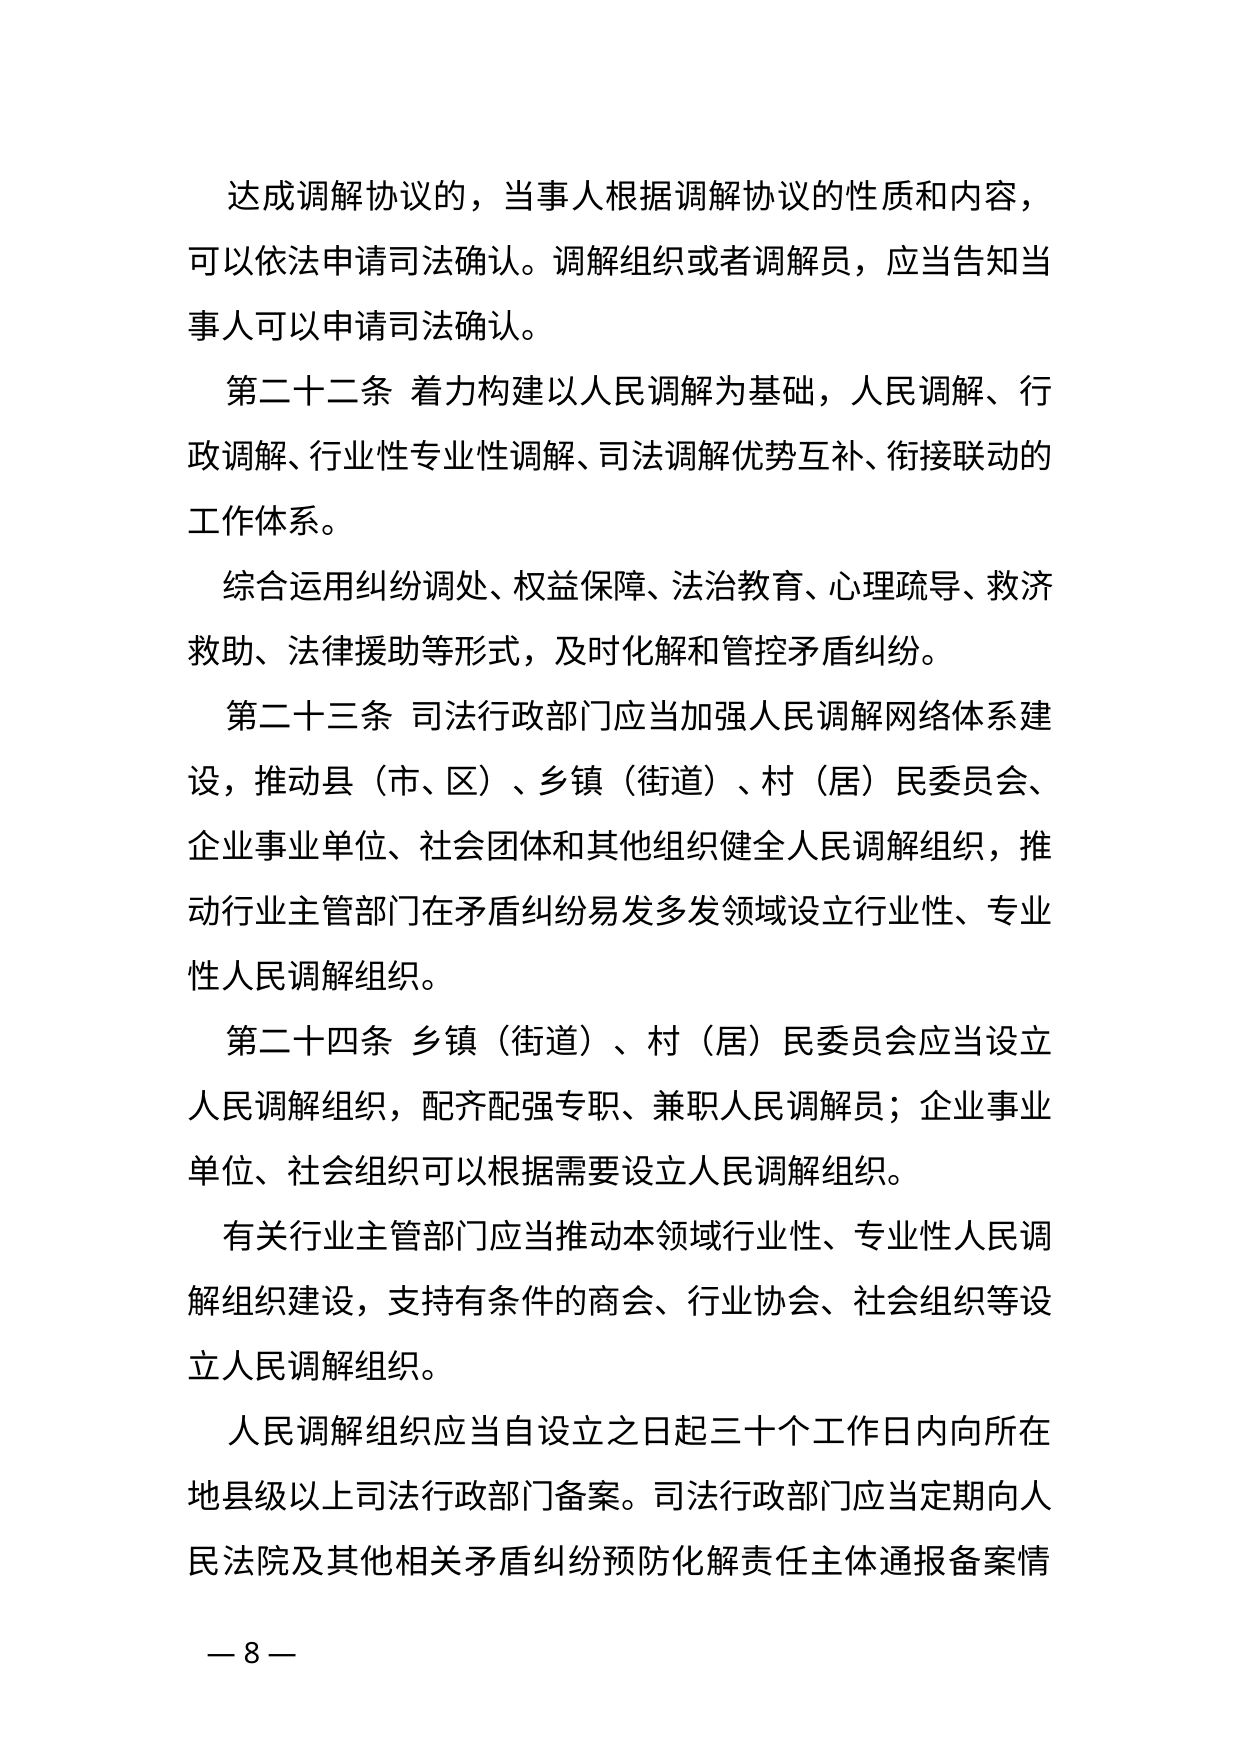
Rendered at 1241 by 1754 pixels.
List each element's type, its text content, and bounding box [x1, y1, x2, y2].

text 依法应当由行政机关或者仲裁机构先行处理的，告知当事人申请行政机关或者仲裁机构先行处理。 [187, 227, 1053, 357]
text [187, 162, 1053, 227]
text 综合运用纠纷调处、权益保障、法治教育、心理疏导、救济救助、法律援助等形式，及时化解和管控矛盾纠纷。 [187, 747, 1053, 877]
text 第二十四条 乡镇（街道）、村（居）民委员会应当设立人民调解组织，配齐配强专职、兼职人民调解员；企业事业单位、社会组织可以根据需要设立人民调解组织。 [187, 1202, 1053, 1397]
text 达成调解协议的，当事人根据调解协议的性质和内容，可以依法申请司法确认。调解组织或者调解员，应当告知当事人可以申请司法确认。 [187, 357, 1053, 552]
text 第二十二条 着力构建以人民调解为基础，人民调解、行政调解、行业性专业性调解、司法调解优势互补、衔接联动的工作体系。 [187, 552, 1053, 747]
text 第二十三条 司法行政部门应当加强人民调解网络体系建设，推动县（市、区）、乡镇（街道）、村（居）民委员会、企业事业单位、社会团体和其他组织健全人民调解组织，推动行业主管部门在矛盾纠纷易发多发领域设立行业性、专业性人民调解组织。 [187, 877, 1053, 1202]
text 有关行业主管部门应当推动本领域行业性、专业性人民调解组织建设，支持有条件的商会、行业协会、社会组织等设立人民调解组织。 [187, 1397, 1053, 1592]
